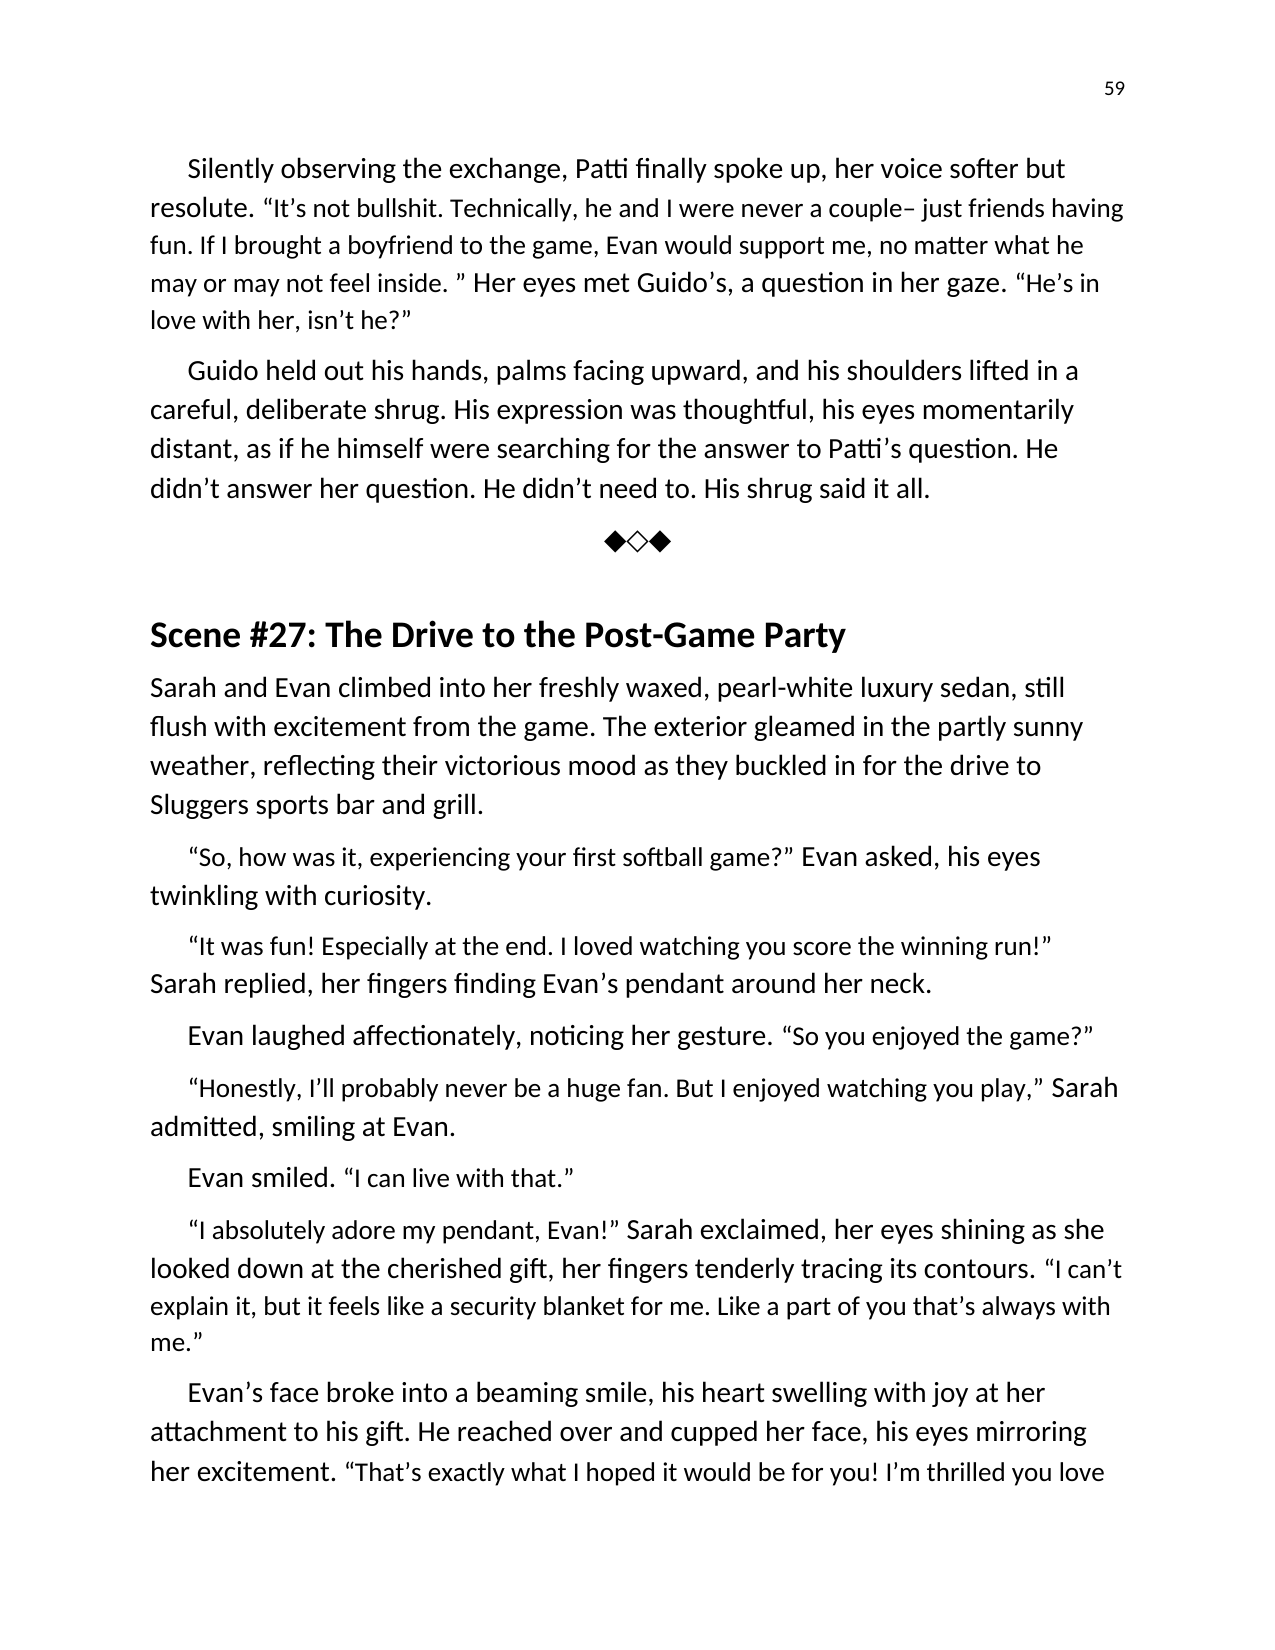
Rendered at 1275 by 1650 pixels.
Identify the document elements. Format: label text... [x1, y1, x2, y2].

text “Honestly, I’ll probably never be a huge fan. But I enjoyed watching you play,” Sarah admitted, smiling at Evan. [150, 1069, 1125, 1143]
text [150, 1374, 1125, 1488]
text “It was fun! Especially at the end. I loved watching you score the winning run!” Sarah replied, her fingers finding Evan’s pendant around her neck. [150, 929, 1125, 1001]
text ◆◇◆ [150, 521, 1125, 557]
text Sarah and Evan climbed into her freshly waxed, pearl-white luxury sedan, still flush with excitement from the game. The exterior gleamed in the partly sunny weather, reflecting their victorious mood as they buckled in for the drive to Sluggers sports bar and grill. [150, 669, 1125, 822]
text Silently observing the exchange, Patti finally spoke up, her voice softer but resolute. “It’s not bullshit. Technically, he and I were never a couple– just friends having fun. If I brought a boyfriend to the game, Evan would support me, no matter what he may or may not feel inside. ” Her eyes met Guido’s, a question in her gaze. “He’s in love with her, isn’t he?” [150, 150, 1125, 336]
text “I absolutely adore my pendant, Evan!” Sarah exclaimed, her eyes shining as she looked down at the cherished gift, her fingers tenderly tracing its contours. “I can’t explain it, but it feels like a security blanket for me. Like a part of you that’s always with me.” [150, 1211, 1125, 1358]
text Scene #27: The Drive to the Post-Game Party [150, 611, 1125, 656]
text Guido held out his hands, palms facing upward, and his shoulders lifted in a careful, deliberate shrug. His expression was thoughtful, his eyes momentarily distant, as if he himself were searching for the answer to Patti’s question. He didn’t answer her question. He didn’t need to. His shrug said it all. [150, 352, 1125, 505]
text “So, how was it, experiencing your first softball game?” Evan asked, his eyes twinkling with curiosity. [150, 838, 1125, 913]
text Evan laughed affectionately, noticing her gesture. “So you enjoyed the game?” [150, 1017, 1125, 1053]
text Evan smiled. “I can live with that.” [150, 1159, 1125, 1195]
